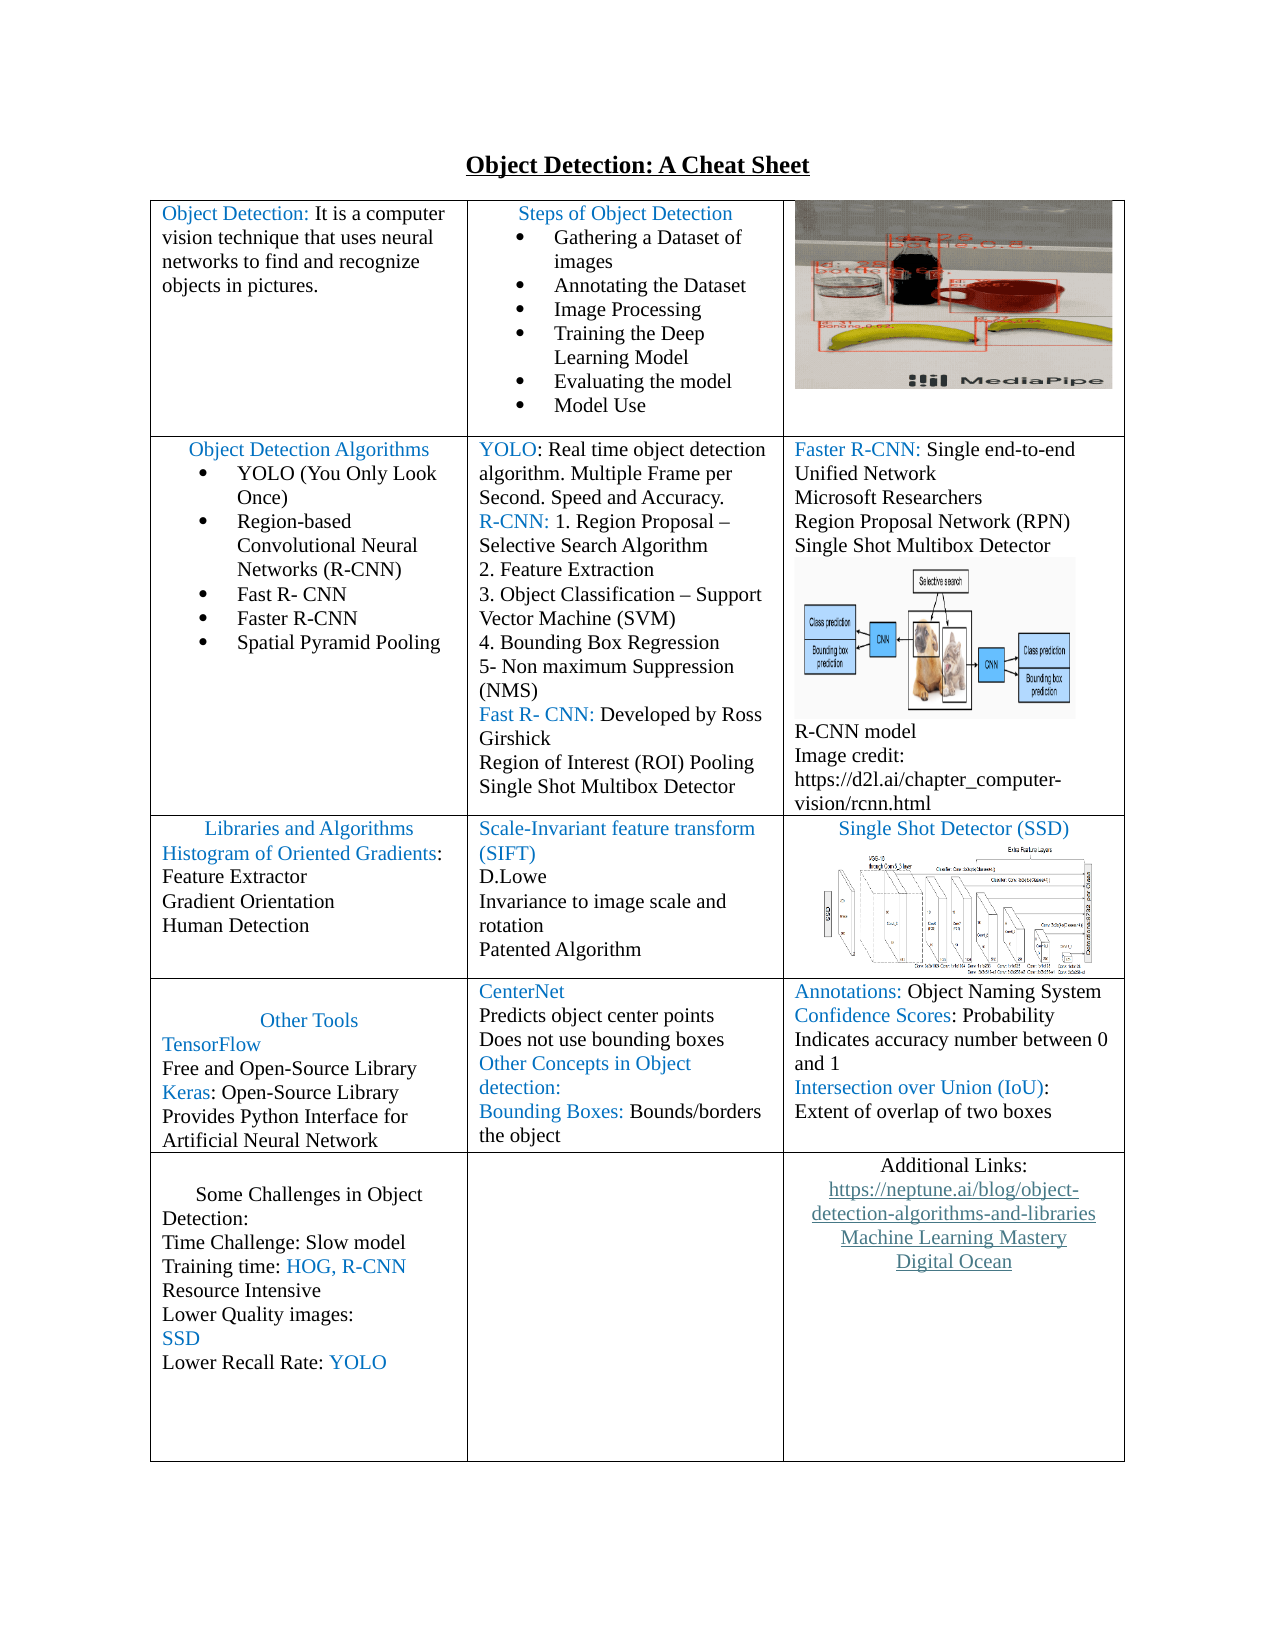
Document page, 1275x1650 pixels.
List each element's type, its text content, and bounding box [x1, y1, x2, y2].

table_cell Faster R-CNN: Single end-to-end Unified Network Microsoft Researchers Region Proposal Network (RPN) Single Shot Multibox Detector R-CNN model Image credit: https://d2l.ai/chapter_computer-vision/rcnn.html [784, 437, 1124, 815]
table_cell Libraries and Algorithms Histogram of Oriented Gradients: Feature Extractor Gradient Orientation Human Detection [151, 816, 467, 978]
table_cell Single Shot Detector (SSD) [784, 816, 1124, 978]
table_cell CenterNet Predicts object center points Does not use bounding boxes Other Concepts in Object detection: Bounding Boxes: Bounds/borders the object [468, 979, 783, 1152]
table_header [784, 201, 1124, 436]
table_cell Scale-Invariant feature transform (SIFT) D.Lowe Invariance to image scale and rotation Patented Algorithm [468, 816, 783, 978]
table_cell Other Tools TensorFlow Free and Open-Source Library Keras: Open-Source Library Provides Python Interface for Artificial Neural Network [151, 979, 467, 1152]
table_cell Some Challenges in Object Detection: Time Challenge: Slow model Training time: HOG, R-CNN Resource Intensive Lower Quality images: SSD Lower Recall Rate: YOLO [151, 1153, 467, 1461]
table_cell Additional Links: https://neptune.ai/blog/object-detection-algorithms-and-libraries Machine Learning Mastery Digital Ocean [784, 1153, 1124, 1461]
table_cell YOLO: Real time object detection algorithm. Multiple Frame per Second. Speed and Accuracy. R-CNN: 1. Region Proposal – Selective Search Algorithm 2. Feature Extraction 3. Object Classification – Support Vector Machine (SVM) 4. Bounding Box Regression 5- Non maximum Suppression (NMS) Fast R- CNN: Developed by Ross Girshick Region of Interest (ROI) Pooling Single Shot Multibox Detector [468, 437, 783, 815]
picture [795, 200, 1113, 389]
table_cell Object Detection Algorithms YOLO (You Only Look Once) Region-based Convolutional Neural Networks (R-CNN) Fast R- CNN Faster R-CNN Spatial Pyramid Pooling [151, 437, 467, 815]
table_header Object Detection: It is a computer vision technique that uses neural networks to find and recognize objects in pictures. [151, 201, 467, 436]
text Object Detection: A Cheat Sheet [150, 150, 1125, 179]
table_cell [468, 1153, 783, 1461]
table_cell Annotations: Object Naming System Confidence Scores: Probability Indicates accuracy number between 0 and 1 Intersection over Union (IoU): Extent of overlap of two boxes [784, 979, 1124, 1152]
picture [794, 557, 1076, 719]
table_header Steps of Object Detection Gathering a Dataset of images Annotating the Dataset Image Processing Training the Deep Learning Model Evaluating the model Model Use [468, 201, 783, 436]
picture [815, 840, 1093, 978]
